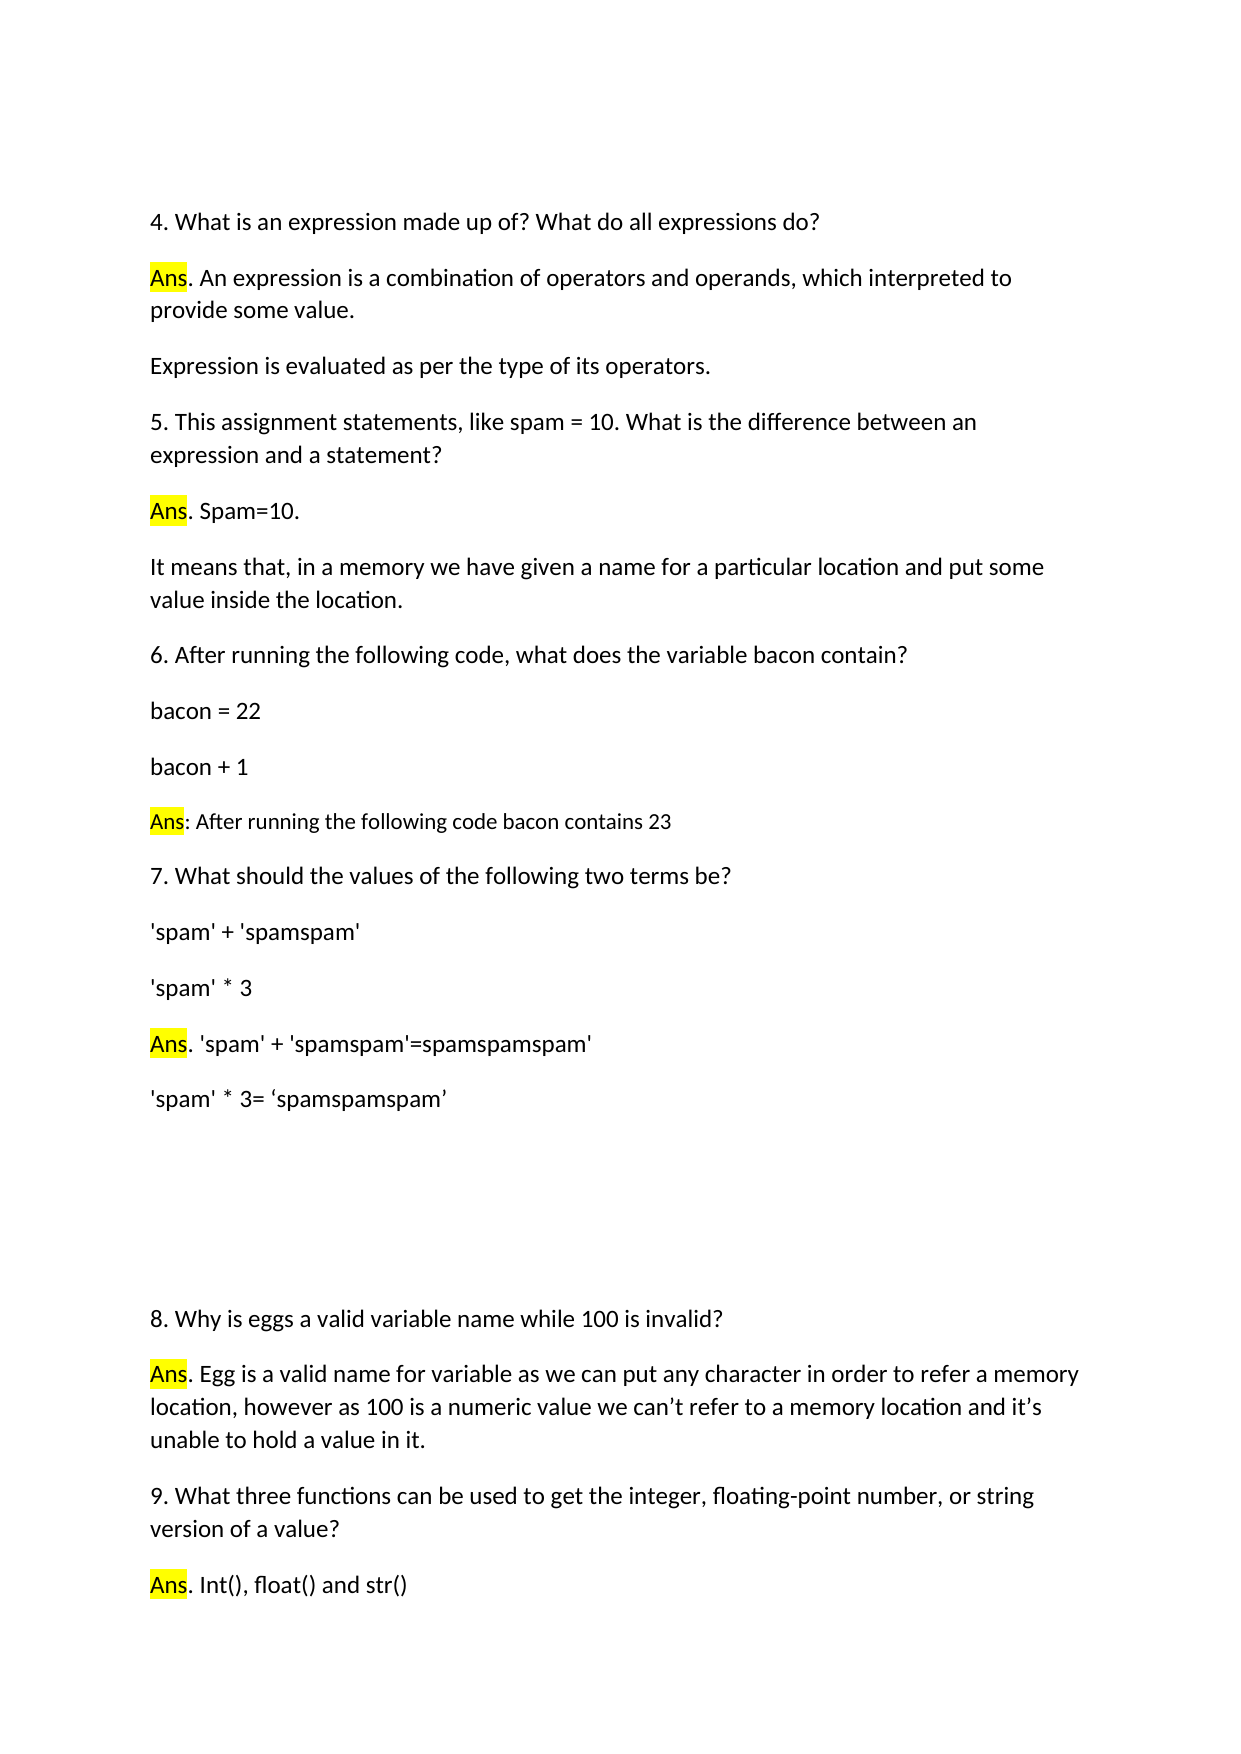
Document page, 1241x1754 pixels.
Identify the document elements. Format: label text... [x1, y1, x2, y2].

text 'spam' + 'spamspam' [150, 916, 1090, 947]
text 4. What is an expression made up of? What do all expressions do? [150, 206, 1090, 236]
text 'spam' * 3 [150, 972, 1090, 1002]
text 'spam' * 3= ‘spamspamspam’ [150, 1083, 1090, 1114]
text Ans. Int(), float() and str() [187, 1569, 1090, 1599]
text Ans. An expression is a combination of operators and operands, which interpreted to provide some value. [150, 262, 1090, 325]
text It means that, in a memory we have given a name for a particular location and put some value inside the location. [150, 551, 1090, 614]
text Ans: After running the following code bacon contains 23 [184, 807, 1090, 835]
text 7. What should the values of the following two terms be? [150, 860, 1090, 891]
text 5. This assignment statements, like spam = 10. What is the difference between an expression and a statement? [150, 406, 1090, 470]
text 8. Why is eggs a valid variable name while 100 is invalid? [150, 1303, 1090, 1333]
text Ans. 'spam' + 'spamspam'=spamspamspam' [187, 1028, 1090, 1058]
text Ans. Egg is a valid name for variable as we can put any character in order to refer a memory location, however as 100 is a numeric value we can’t refer to a memory location and it’s unable to hold a value in it. [150, 1358, 1090, 1455]
text bacon + 1 [150, 751, 1090, 782]
text Expression is evaluated as per the type of its operators. [150, 350, 1090, 381]
text Ans. Spam=10. [187, 495, 1090, 526]
text 6. After running the following code, what does the variable bacon contain? [150, 639, 1090, 670]
text bacon = 22 [150, 695, 1090, 726]
text 9. What three functions can be used to get the integer, floating-point number, or string version of a value? [150, 1480, 1090, 1544]
